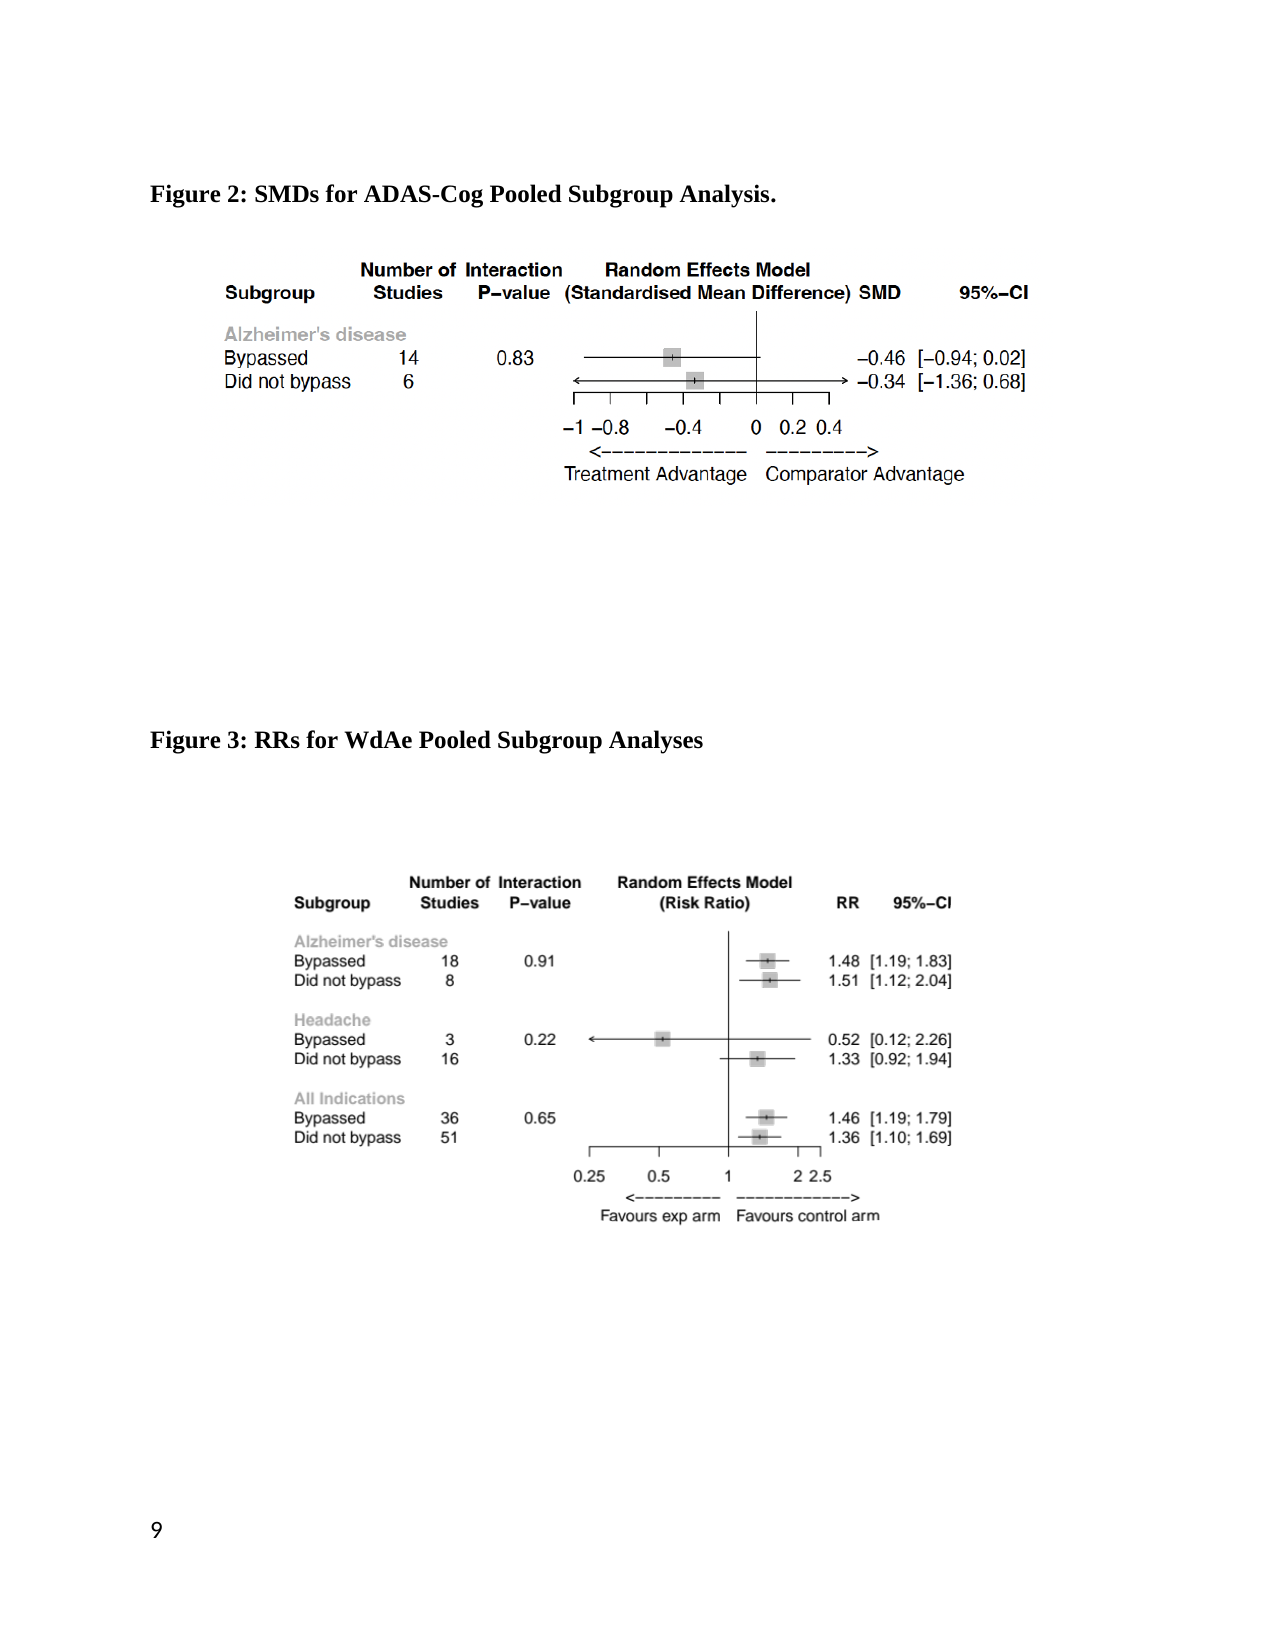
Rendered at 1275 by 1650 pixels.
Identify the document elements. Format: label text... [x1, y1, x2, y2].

text Figure 3: RRs for WdAe Pooled Subgroup Analyses [150, 725, 1125, 754]
picture [150, 228, 1122, 506]
text Figure 2: SMDs for ADAS-Cog Pooled Subgroup Analysis. [150, 179, 1125, 207]
